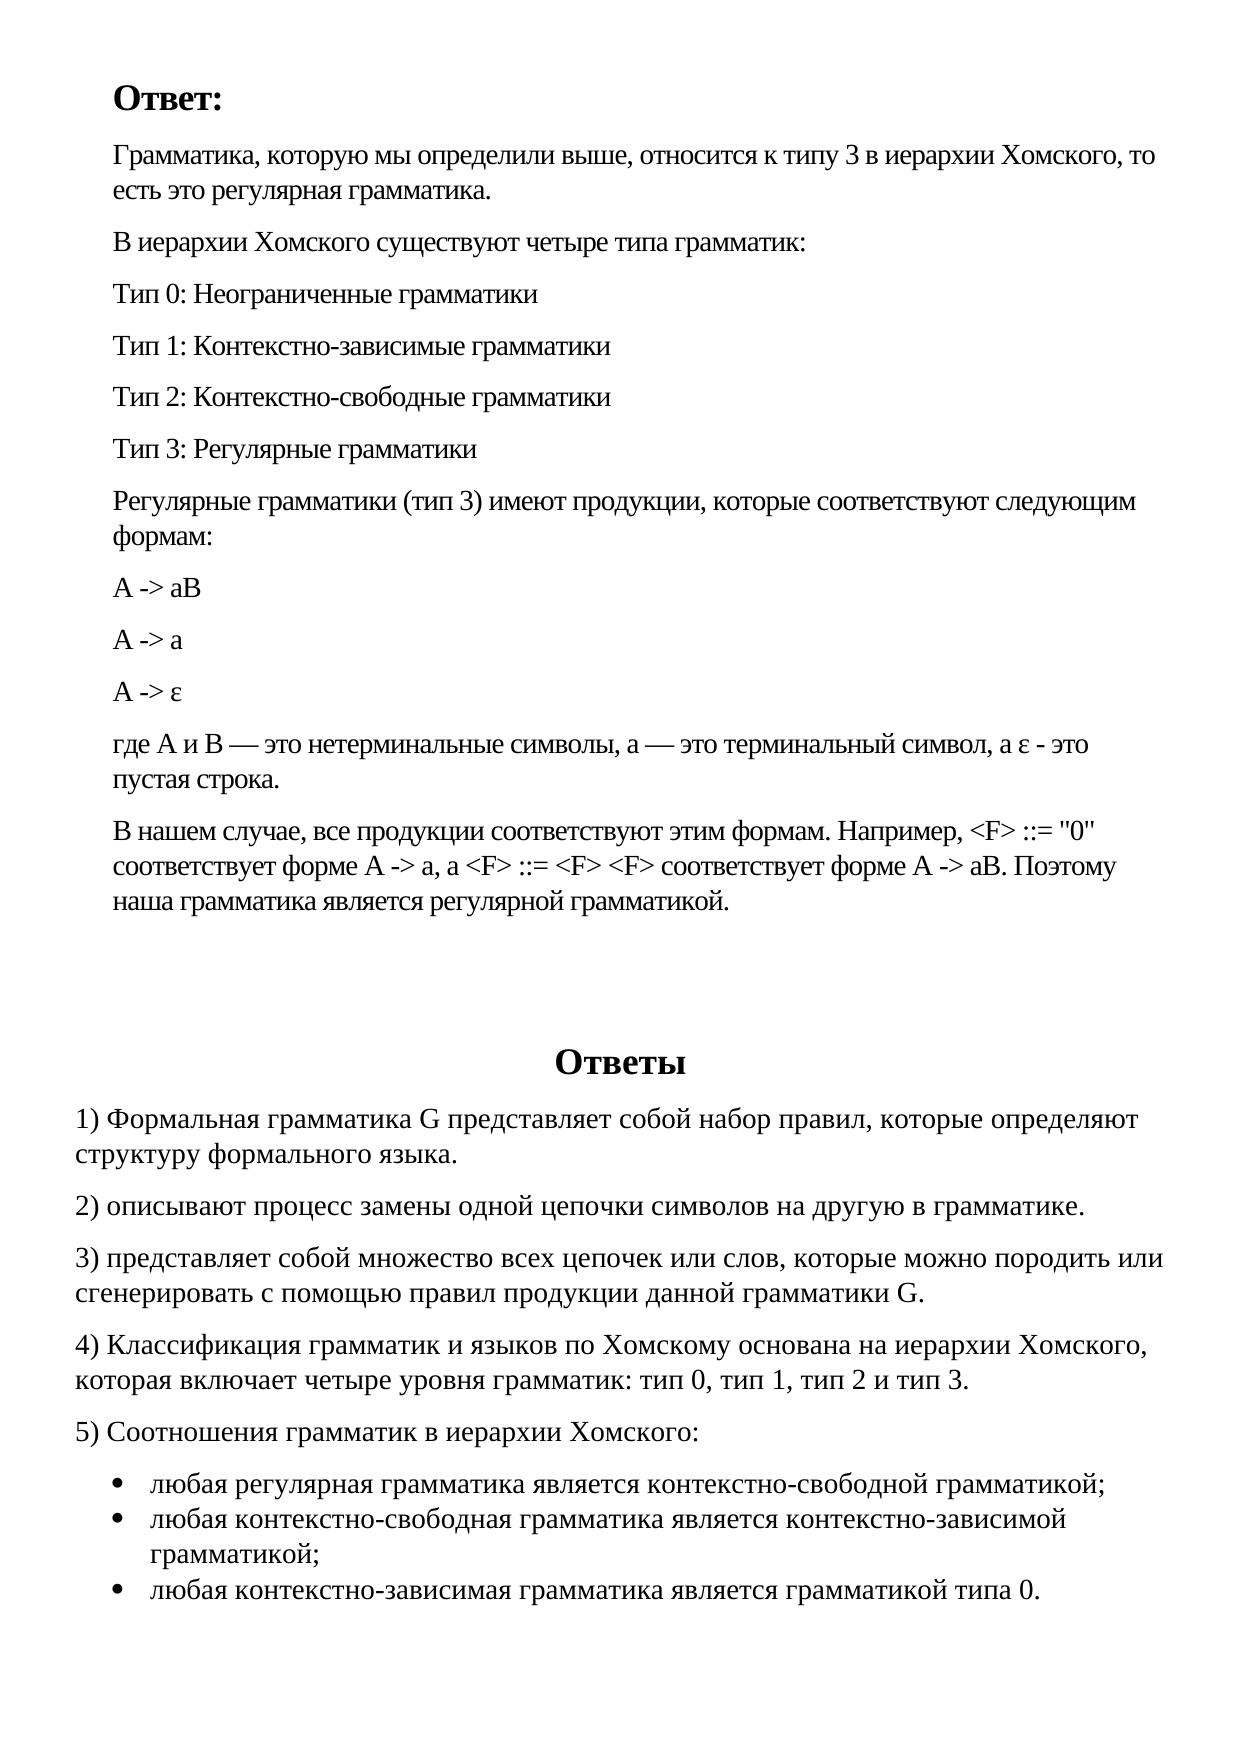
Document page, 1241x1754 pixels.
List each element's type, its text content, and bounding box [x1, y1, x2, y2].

list любая контекстно-свободная грамматика является контекстно-зависимой грамматикой; [112, 1501, 1165, 1570]
text A -> a [112, 622, 1165, 656]
text Регулярные грамматики (тип 3) имеют продукции, которые соответствуют следующим формам: [112, 483, 1165, 552]
text 3) представляет собой множество всех цепочек или слов, которые можно породить или сгенерировать с помощью правил продукции данной грамматики G. [75, 1240, 1165, 1309]
text A -> ε [112, 674, 1165, 708]
text 2) описывают процесс замены одной цепочки символов на другую в грамматике. [75, 1188, 1165, 1222]
text 5) Соотношения грамматик в иерархии Хомского: [75, 1414, 1165, 1448]
list любая регулярная грамматика является контекстно-свободной грамматикой; [112, 1466, 1165, 1500]
text Тип 0: Неограниченные грамматики [112, 276, 1165, 309]
list любая контекстно-зависимая грамматика является грамматикой типа 0. [112, 1572, 1165, 1606]
text В нашем случае, все продукции соответствуют этим формам. Например, <F> ::= "0" соответствует форме A -> a, а <F> ::= <F> <F> соответствует форме A -> aB. Поэтому наша грамматика является регулярной грамматикой. [112, 813, 1165, 917]
text В иерархии Хомского существуют четыре типа грамматик: [112, 224, 1165, 257]
text Тип 2: Контекстно-свободные грамматики [112, 379, 1165, 413]
text Ответы [75, 1039, 1165, 1082]
text Грамматика, которую мы определили выше, относится к типу 3 в иерархии Хомского, то есть это регулярная грамматика. [112, 137, 1165, 206]
text A -> aB [112, 570, 1165, 604]
text Ответ: [112, 75, 1165, 118]
text 4) Классификация грамматик и языков по Хомскому основана на иерархии Хомского, которая включает четыре уровня грамматик: тип 0, тип 1, тип 2 и тип 3. [75, 1327, 1165, 1396]
text Тип 1: Контекстно-зависимые грамматики [112, 328, 1165, 361]
text 1) Формальная грамматика G представляет собой набор правил, которые определяют структуру формального языка. [75, 1101, 1165, 1170]
text Тип 3: Регулярные грамматики [112, 431, 1165, 465]
text где A и B — это нетерминальные символы, a — это терминальный символ, а ε - это пустая строка. [112, 726, 1165, 795]
